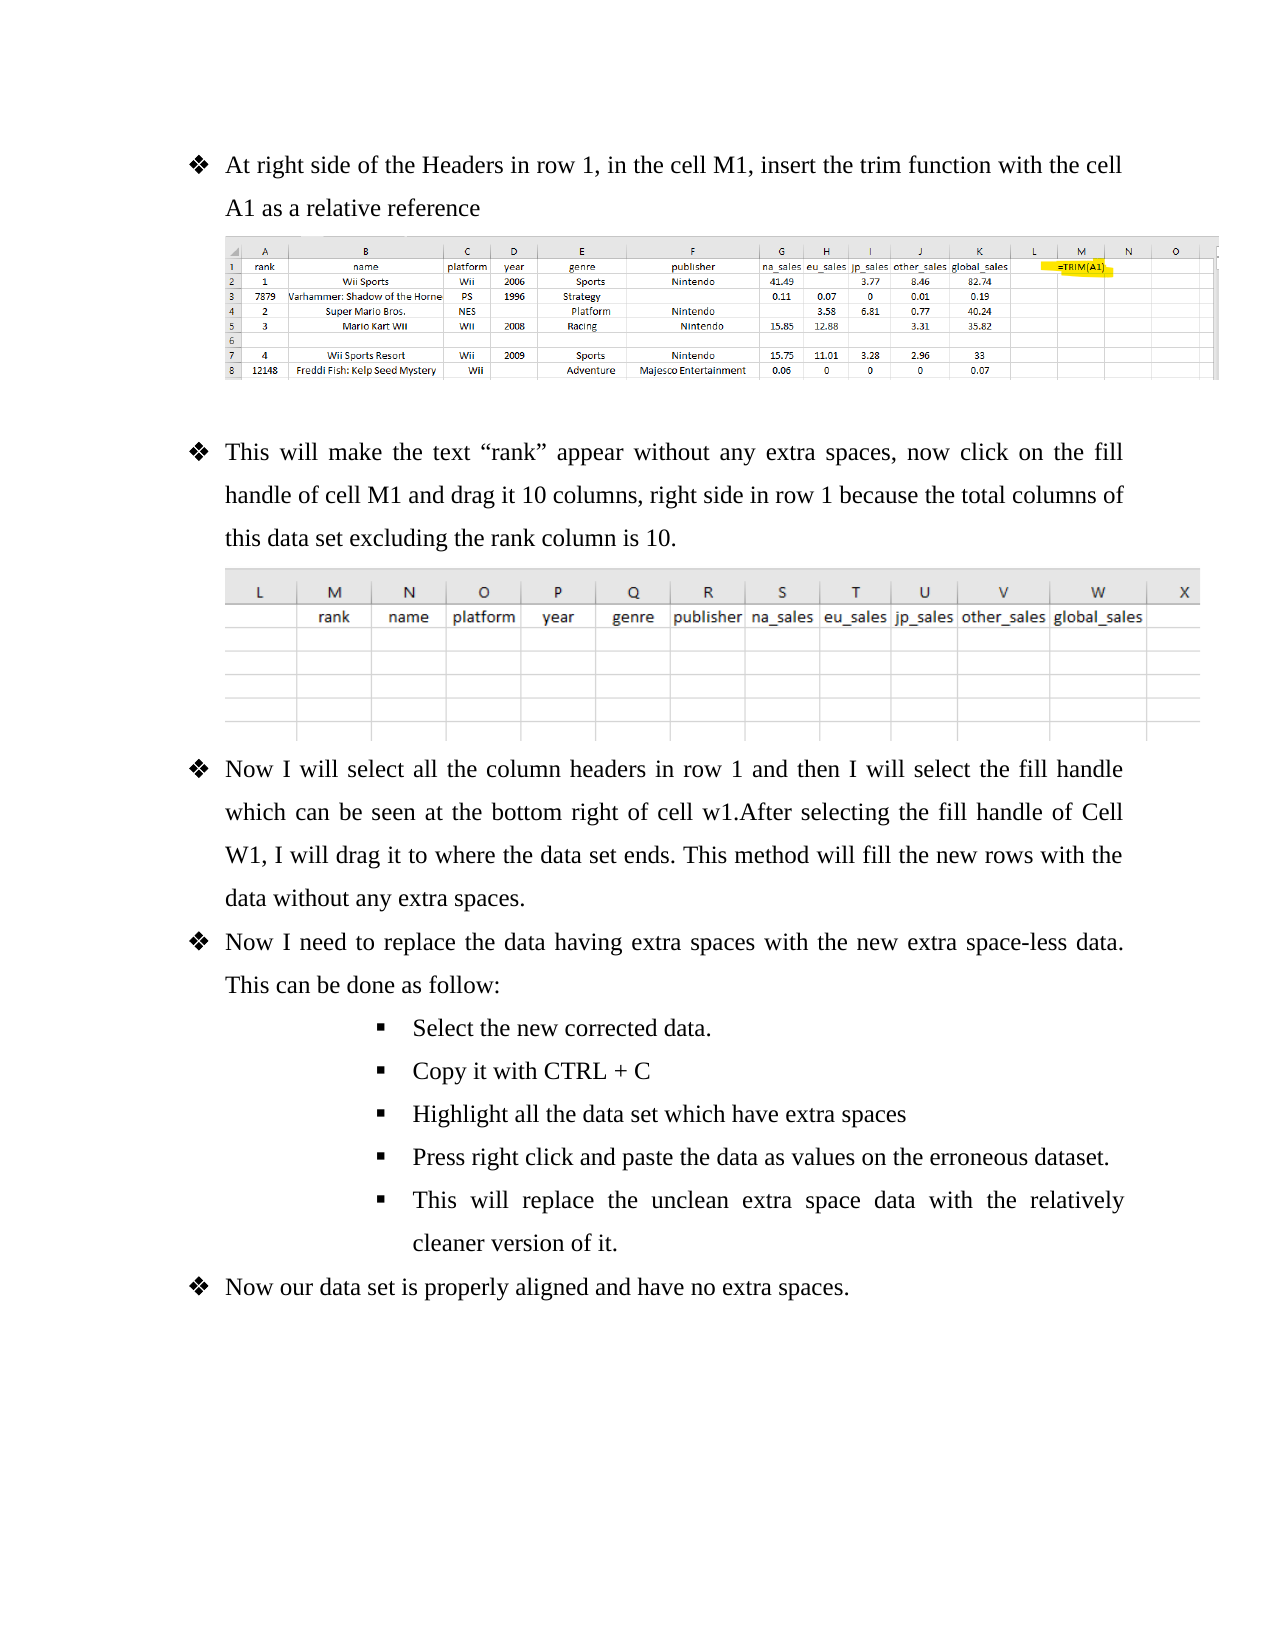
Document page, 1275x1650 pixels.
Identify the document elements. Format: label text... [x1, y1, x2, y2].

list Highlight all the data set which have extra spaces [375, 1099, 1125, 1128]
picture [225, 566, 1200, 741]
list This will make the text “rank” appear without any extra spaces, now click on the fill handle of cell M1 and drag it 10 columns, right side in row 1 because the total columns of this data set excluding the rank column is 10. [187, 437, 1125, 552]
picture [225, 236, 1219, 380]
list Now our data set is properly aligned and have no extra spaces. [187, 1272, 1125, 1300]
list Copy it with CTRL + C [375, 1056, 1125, 1085]
list At right side of the Headers in row 1, in the cell M1, insert the trim function with the cell A1 as a relative reference [187, 150, 1125, 222]
list Press right click and paste the data as values on the erroneous dataset. [375, 1142, 1125, 1171]
list Select the new corrected data. [375, 1013, 1125, 1042]
list Now I will select all the column headers in row 1 and then I will select the fill handle which can be seen at the bottom right of cell w1.After selecting the fill handle of Cell W1, I will drag it to where the data set ends. This method will fill the new rows with the data without any extra spaces. [187, 754, 1125, 912]
list Now I need to replace the data having extra spaces with the new extra space-less data. This can be done as follow: [187, 927, 1125, 998]
list This will replace the unclean extra space data with the relatively cleaner version of it. [375, 1185, 1125, 1257]
